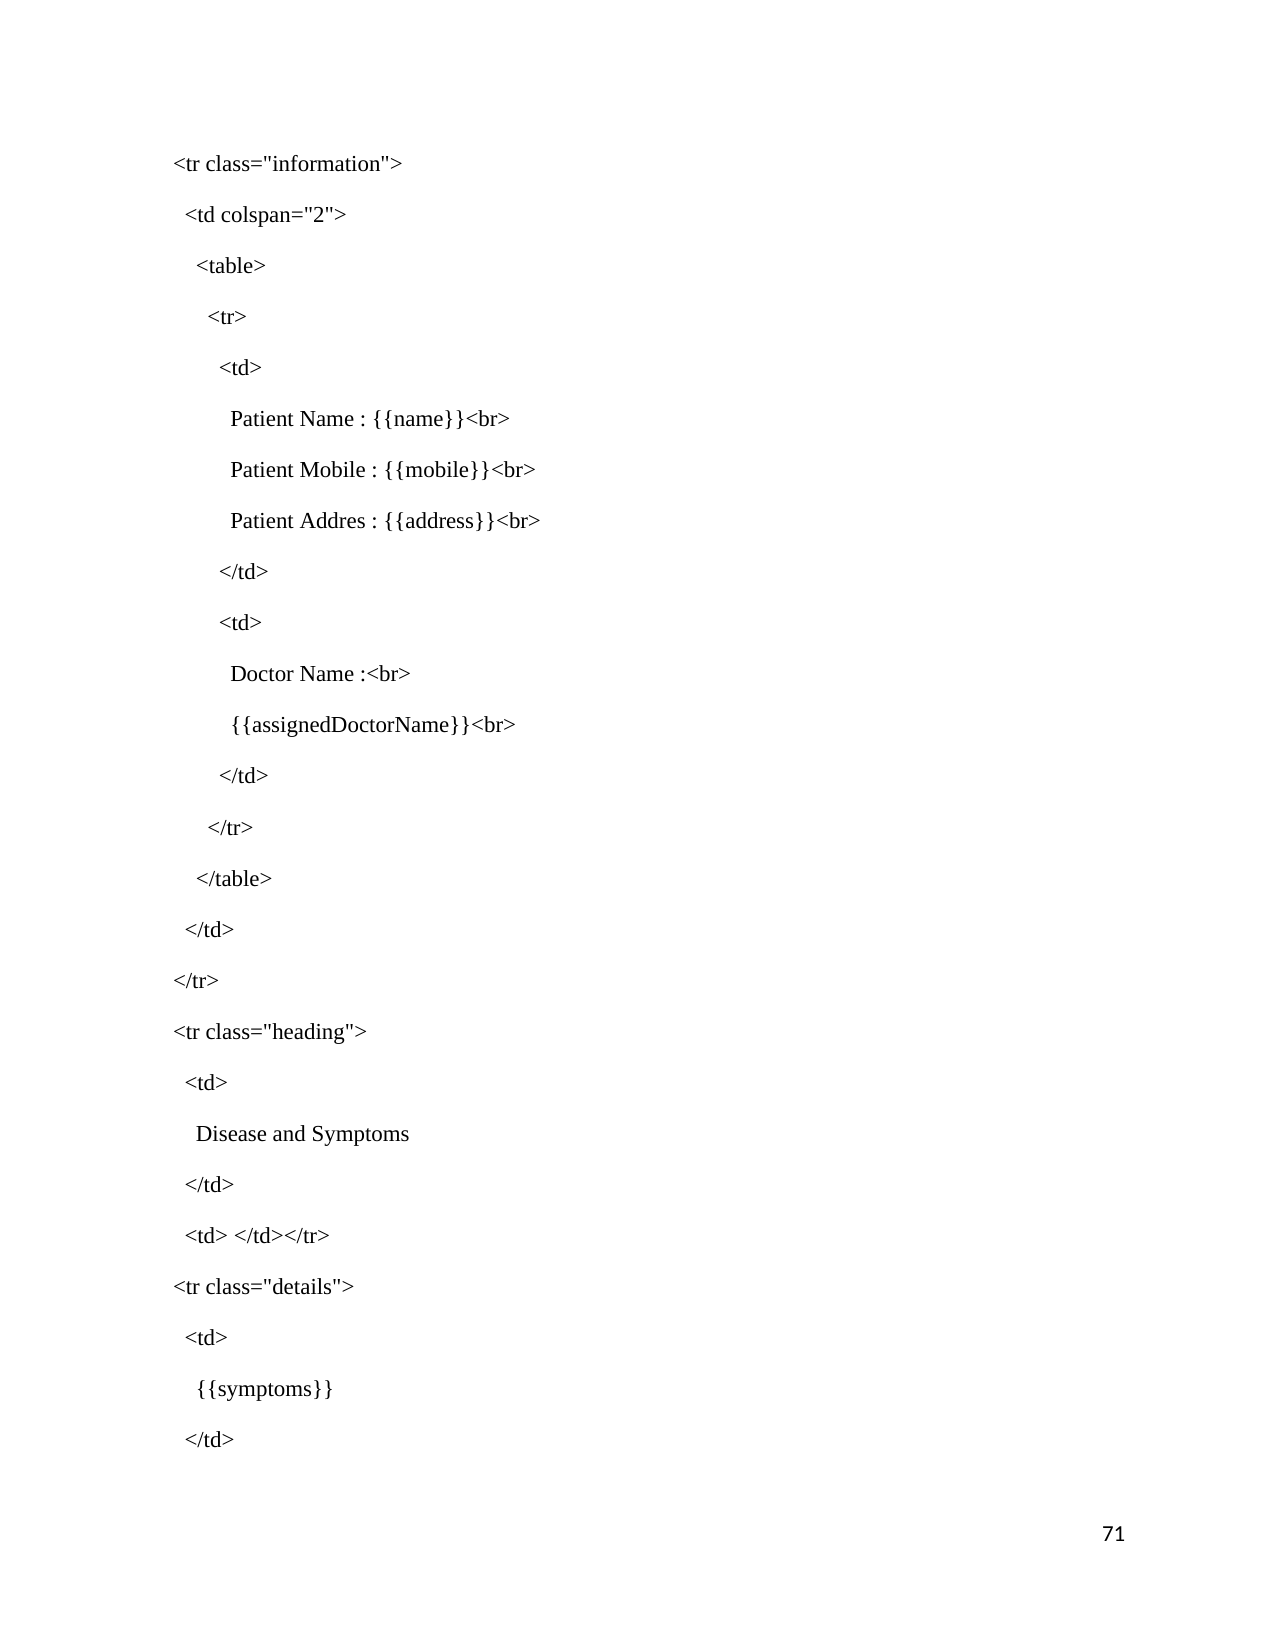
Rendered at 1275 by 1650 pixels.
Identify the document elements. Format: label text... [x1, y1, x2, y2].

text </td> [150, 558, 1125, 585]
text <td> [150, 354, 1125, 381]
text Patient Name : {{name}}<br> [150, 405, 1125, 432]
text </td> [150, 916, 1125, 942]
text <td> [150, 1324, 1125, 1350]
text Patient Addres : {{address}}<br> [150, 507, 1125, 534]
text <td colspan="2"> [150, 201, 1125, 227]
text </td> [150, 762, 1125, 789]
text {{symptoms}} [150, 1375, 1125, 1401]
text Doctor Name :<br> [150, 660, 1125, 687]
text {{assignedDoctorName}}<br> [150, 711, 1125, 738]
text <tr class="heading"> [150, 1018, 1125, 1044]
text <tr> [150, 303, 1125, 329]
text <td> </td></tr> [150, 1222, 1125, 1248]
text </table> [150, 864, 1125, 891]
text <table> [150, 252, 1125, 278]
text Disease and Symptoms [150, 1120, 1125, 1146]
text </td> [150, 1426, 1125, 1452]
text Patient Mobile : {{mobile}}<br> [150, 456, 1125, 483]
text <td> [150, 1069, 1125, 1095]
text <tr class="details"> [150, 1273, 1125, 1299]
text <td> [150, 609, 1125, 636]
text </td> [150, 1171, 1125, 1197]
text </tr> [150, 967, 1125, 993]
text </tr> [150, 813, 1125, 840]
text <tr class="information"> [150, 150, 1125, 176]
